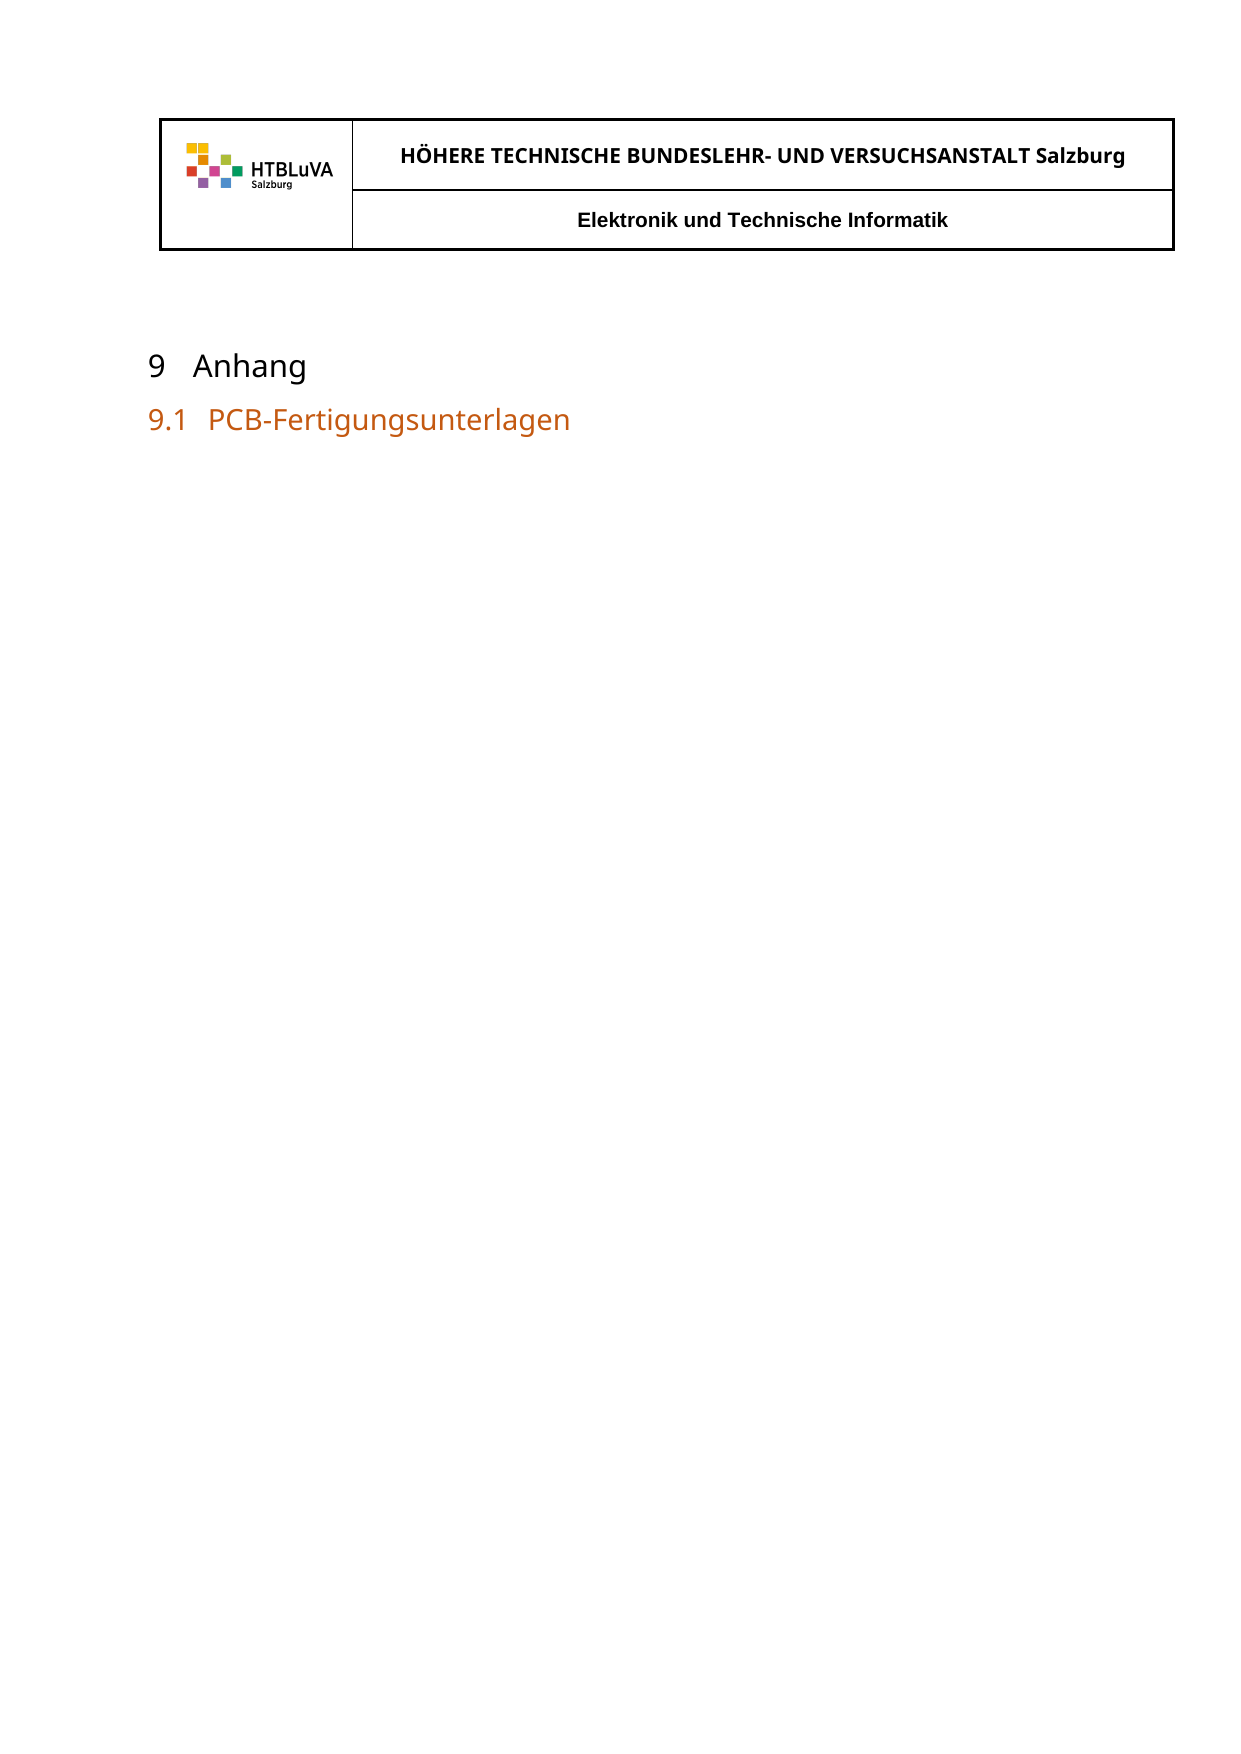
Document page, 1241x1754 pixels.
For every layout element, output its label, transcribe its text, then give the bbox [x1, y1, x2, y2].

subtitle Anhang [148, 344, 1144, 387]
picture [164, 123, 352, 208]
subtitle PCB-Fertigungsunterlagen [148, 399, 1144, 439]
